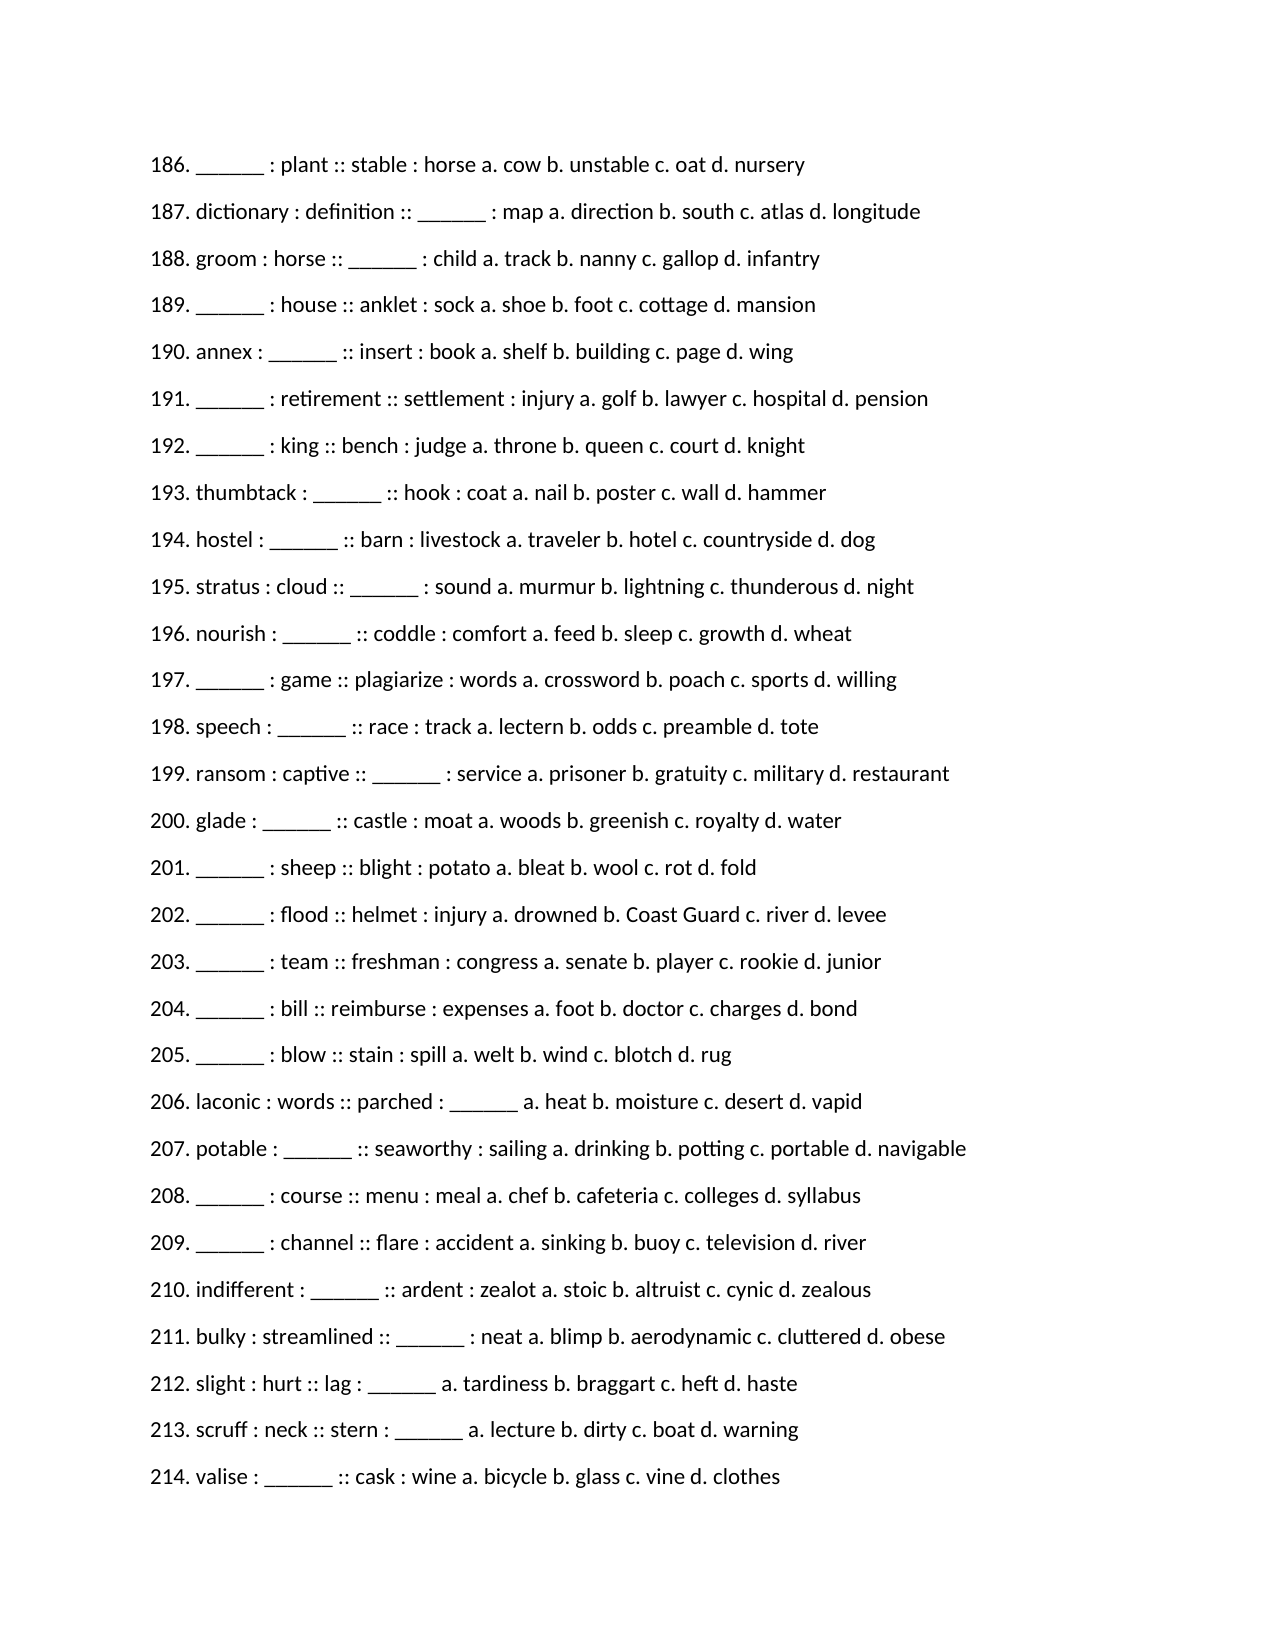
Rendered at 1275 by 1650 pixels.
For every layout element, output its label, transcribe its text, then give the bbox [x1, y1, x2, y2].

text 202. ______ : ﬂood :: helmet : injury a. drowned b. Coast Guard c. river d. levee [150, 900, 1125, 928]
text 205. ______ : blow :: stain : spill a. welt b. wind c. blotch d. rug [150, 1041, 1125, 1069]
text 199. ransom : captive :: ______ : service a. prisoner b. gratuity c. military d. restaurant [150, 759, 1125, 787]
text 189. ______ : house :: anklet : sock a. shoe b. foot c. cottage d. mansion [150, 291, 1125, 319]
text 203. ______ : team :: freshman : congress a. senate b. player c. rookie d. junior [150, 947, 1125, 975]
text 187. dictionary : deﬁnition :: ______ : map a. direction b. south c. atlas d. longitude [150, 197, 1125, 225]
text 214. valise : ______ :: cask : wine a. bicycle b. glass c. vine d. clothes [150, 1462, 1125, 1491]
text 197. ______ : game :: plagiarize : words a. crossword b. poach c. sports d. willing [150, 666, 1125, 694]
text 198. speech : ______ :: race : track a. lectern b. odds c. preamble d. tote [150, 712, 1125, 741]
text 208. ______ : course :: menu : meal a. chef b. cafeteria c. colleges d. syllabus [150, 1181, 1125, 1209]
text 200. glade : ______ :: castle : moat a. woods b. greenish c. royalty d. water [150, 806, 1125, 834]
text 191. ______ : retirement :: settlement : injury a. golf b. lawyer c. hospital d. pension [150, 384, 1125, 412]
text 207. potable : ______ :: seaworthy : sailing a. drinking b. potting c. portable d. navigable [150, 1134, 1125, 1162]
text 195. stratus : cloud :: ______ : sound a. murmur b. lightning c. thunderous d. night [150, 572, 1125, 600]
text 194. hostel : ______ :: barn : livestock a. traveler b. hotel c. countryside d. dog [150, 525, 1125, 553]
text 201. ______ : sheep :: blight : potato a. bleat b. wool c. rot d. fold [150, 853, 1125, 881]
text 186. ______ : plant :: stable : horse a. cow b. unstable c. oat d. nursery [150, 150, 1125, 178]
text 190. annex : ______ :: insert : book a. shelf b. building c. page d. wing [150, 337, 1125, 366]
text 206. laconic : words :: parched : ______ a. heat b. moisture c. desert d. vapid [150, 1087, 1125, 1116]
text 210. indifferent : ______ :: ardent : zealot a. stoic b. altruist c. cynic d. zealous [150, 1275, 1125, 1303]
text 212. slight : hurt :: lag : ______ a. tardiness b. braggart c. heft d. haste [150, 1369, 1125, 1397]
text 209. ______ : channel :: ﬂare : accident a. sinking b. buoy c. television d. river [150, 1228, 1125, 1256]
text 196. nourish : ______ :: coddle : comfort a. feed b. sleep c. growth d. wheat [150, 619, 1125, 647]
text 204. ______ : bill :: reimburse : expenses a. foot b. doctor c. charges d. bond [150, 994, 1125, 1022]
text 211. bulky : streamlined :: ______ : neat a. blimp b. aerodynamic c. cluttered d. obese [150, 1322, 1125, 1350]
text 188. groom : horse :: ______ : child a. track b. nanny c. gallop d. infantry [150, 244, 1125, 272]
text 193. thumbtack : ______ :: hook : coat a. nail b. poster c. wall d. hammer [150, 478, 1125, 506]
text 213. scruff : neck :: stern : ______ a. lecture b. dirty c. boat d. warning [150, 1416, 1125, 1444]
text 192. ______ : king :: bench : judge a. throne b. queen c. court d. knight [150, 431, 1125, 459]
